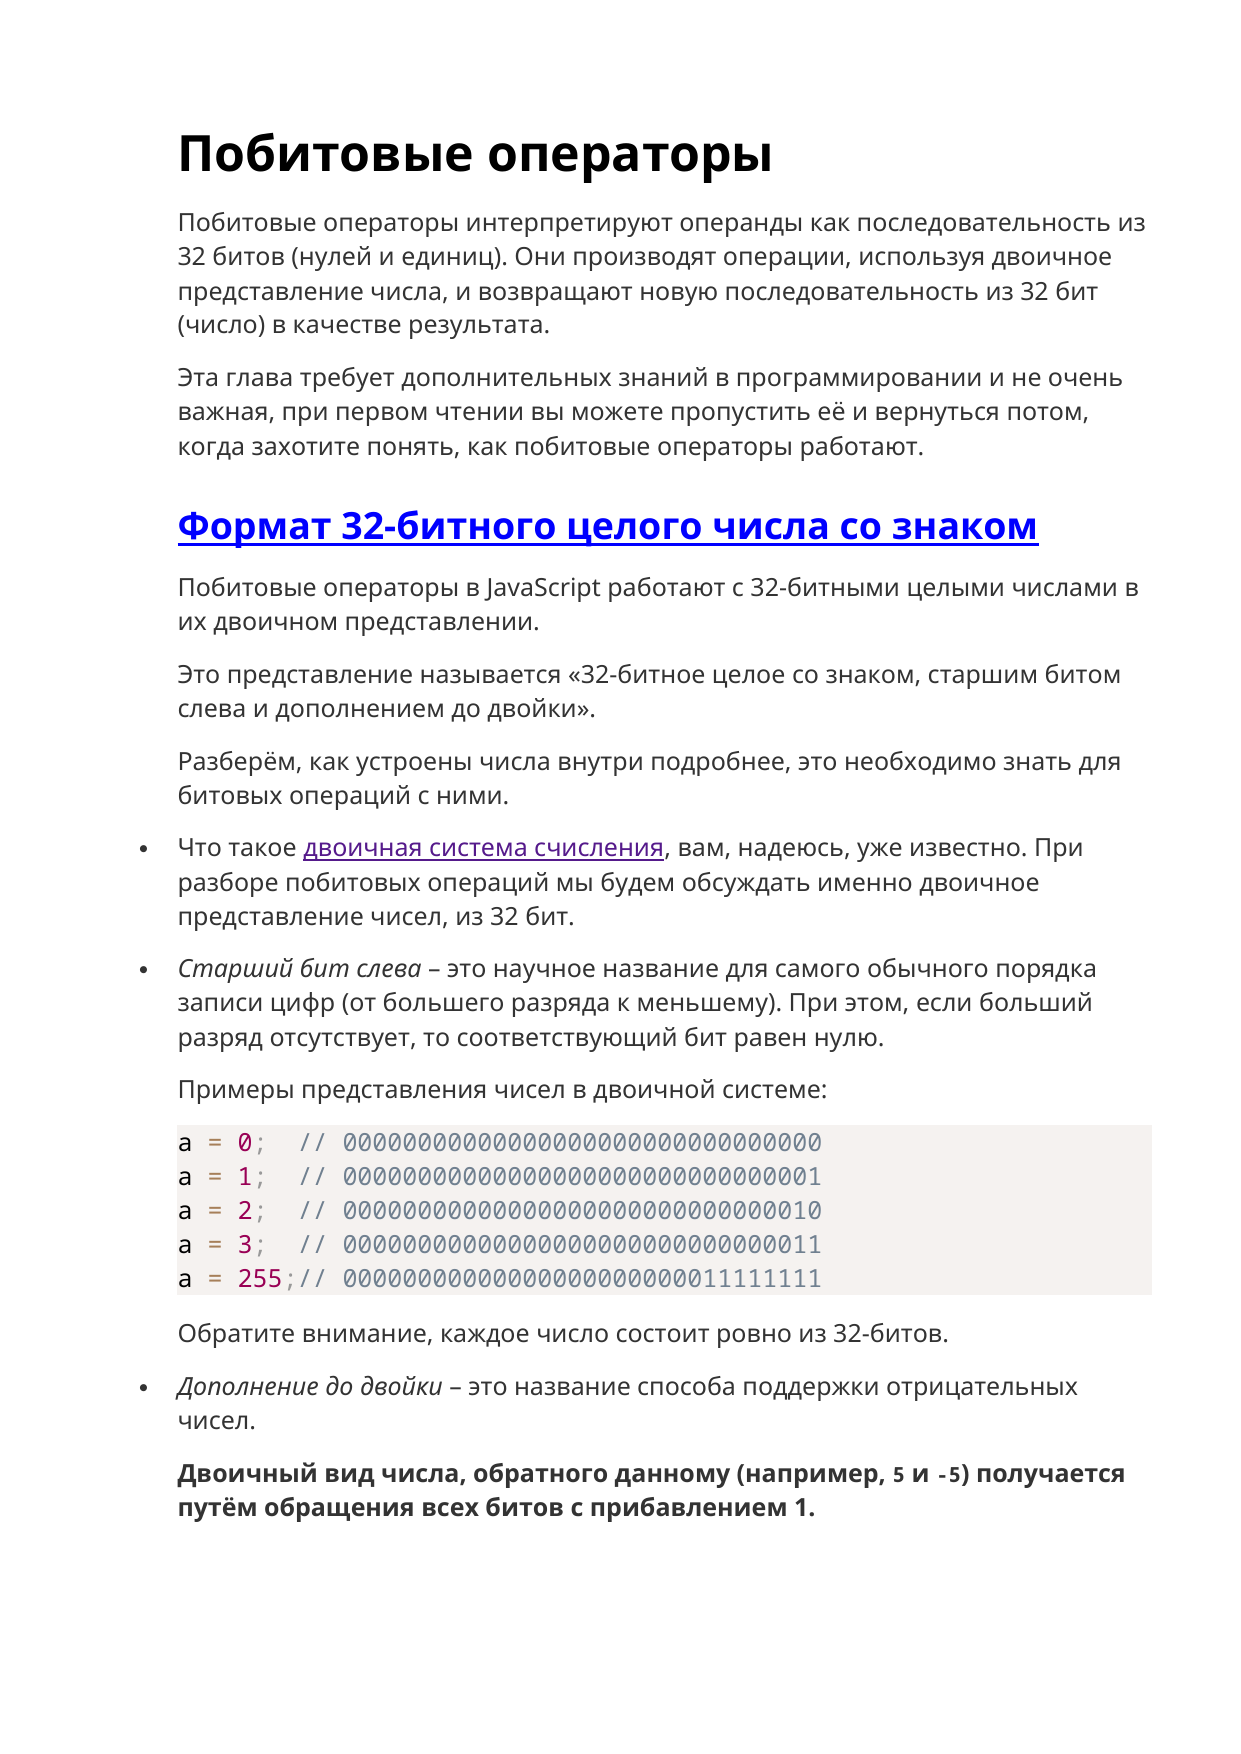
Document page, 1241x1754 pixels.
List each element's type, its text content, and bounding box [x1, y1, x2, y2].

list Дополнение до двойки – это название способа поддержки отрицательных чисел. [140, 1369, 1152, 1437]
text a = 2; // 00000000000000000000000000000010 [177, 1193, 1152, 1227]
text Это представление называется «32-битное целое со знаком, старшим битом слева и дополнением до двойки». [177, 656, 1152, 724]
text a = 255;// 00000000000000000000000011111111 [177, 1261, 1152, 1295]
text a = 1; // 00000000000000000000000000000001 [177, 1159, 1152, 1193]
text a = 0; // 00000000000000000000000000000000 [177, 1125, 1152, 1159]
text Примеры представления чисел в двоичной системе: [177, 1072, 1152, 1106]
text Побитовые операторы интерпретируют операнды как последовательность из 32 битов (нулей и единиц). Они производят операции, используя двоичное представление числа, и возвращают новую последовательность из 32 бит (число) в качестве результата. [177, 205, 1152, 341]
list Старший бит слева – это научное название для самого обычного порядка записи цифр (от большего разряда к меньшему). При этом, если больший разряд отсутствует, то соответствующий бит равен нулю. [140, 951, 1152, 1053]
text Побитовые операторы в JavaScript работают с 32-битными целыми числами в их двоичном представлении. [177, 569, 1152, 638]
text Формат 32-битного целого числа со знаком [177, 500, 1152, 551]
text Обратите внимание, каждое число состоит ровно из 32-битов. [177, 1316, 1152, 1350]
list Что такое двоичная система счисления, вам, надеюсь, уже известно. При разборе побитовых операций мы будем обсуждать именно двоичное представление чисел, из 32 бит. [140, 830, 1152, 932]
text a = 3; // 00000000000000000000000000000011 [177, 1227, 1152, 1261]
text Эта глава требует дополнительных знаний в программировании и не очень важная, при первом чтении вы можете пропустить её и вернуться потом, когда захотите понять, как побитовые операторы работают. [177, 360, 1152, 462]
text Двоичный вид числа, обратного данному (например, 5 и -5) получается путём обращения всех битов с прибавлением 1. [177, 1456, 1152, 1524]
text Побитовые операторы [177, 118, 1152, 186]
text Разберём, как устроены числа внутри подробнее, это необходимо знать для битовых операций с ними. [177, 743, 1152, 811]
